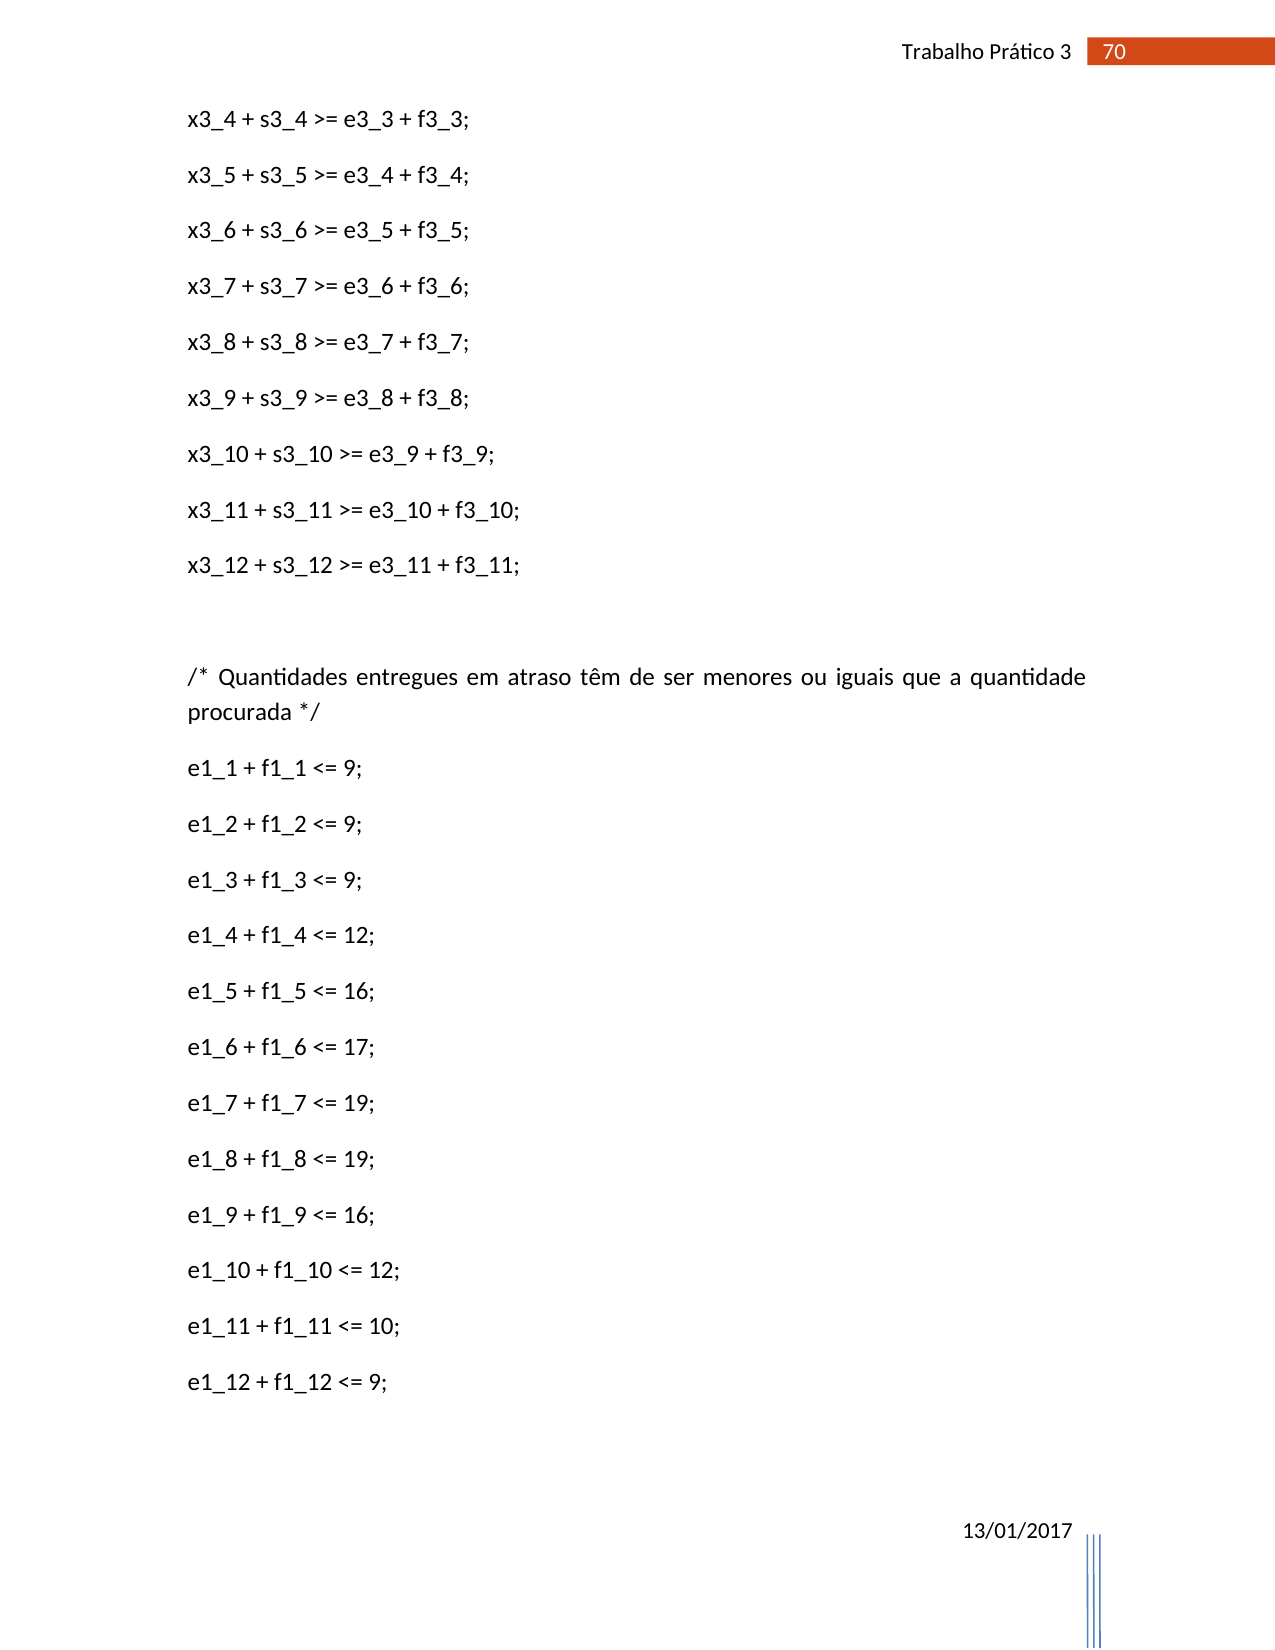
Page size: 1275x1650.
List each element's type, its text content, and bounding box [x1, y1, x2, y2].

text x3_11 + s3_11 >= e3_10 + f3_10; [187, 494, 1087, 524]
text e1_3 + f1_3 <= 9; [187, 864, 1087, 894]
text e1_8 + f1_8 <= 19; [187, 1143, 1087, 1173]
text e1_12 + f1_12 <= 9; [187, 1366, 1087, 1397]
text x3_4 + s3_4 >= e3_3 + f3_3; [187, 103, 1087, 133]
text e1_9 + f1_9 <= 16; [187, 1199, 1087, 1229]
text e1_5 + f1_5 <= 16; [187, 976, 1087, 1006]
text e1_11 + f1_11 <= 10; [187, 1311, 1087, 1341]
text e1_4 + f1_4 <= 12; [187, 920, 1087, 950]
text x3_12 + s3_12 >= e3_11 + f3_11; [187, 550, 1087, 580]
text e1_7 + f1_7 <= 19; [187, 1087, 1087, 1118]
text /* Quantidades entregues em atraso têm de ser menores ou iguais que a quantidade procurada */ [187, 661, 1087, 727]
text x3_5 + s3_5 >= e3_4 + f3_4; [187, 159, 1087, 189]
text x3_6 + s3_6 >= e3_5 + f3_5; [187, 215, 1087, 245]
text x3_10 + s3_10 >= e3_9 + f3_9; [187, 438, 1087, 468]
text e1_1 + f1_1 <= 9; [187, 752, 1087, 783]
text e1_6 + f1_6 <= 17; [187, 1031, 1087, 1062]
text x3_7 + s3_7 >= e3_6 + f3_6; [187, 271, 1087, 301]
text e1_2 + f1_2 <= 9; [187, 808, 1087, 838]
text x3_9 + s3_9 >= e3_8 + f3_8; [187, 382, 1087, 413]
text x3_8 + s3_8 >= e3_7 + f3_7; [187, 326, 1087, 357]
text e1_10 + f1_10 <= 12; [187, 1255, 1087, 1285]
